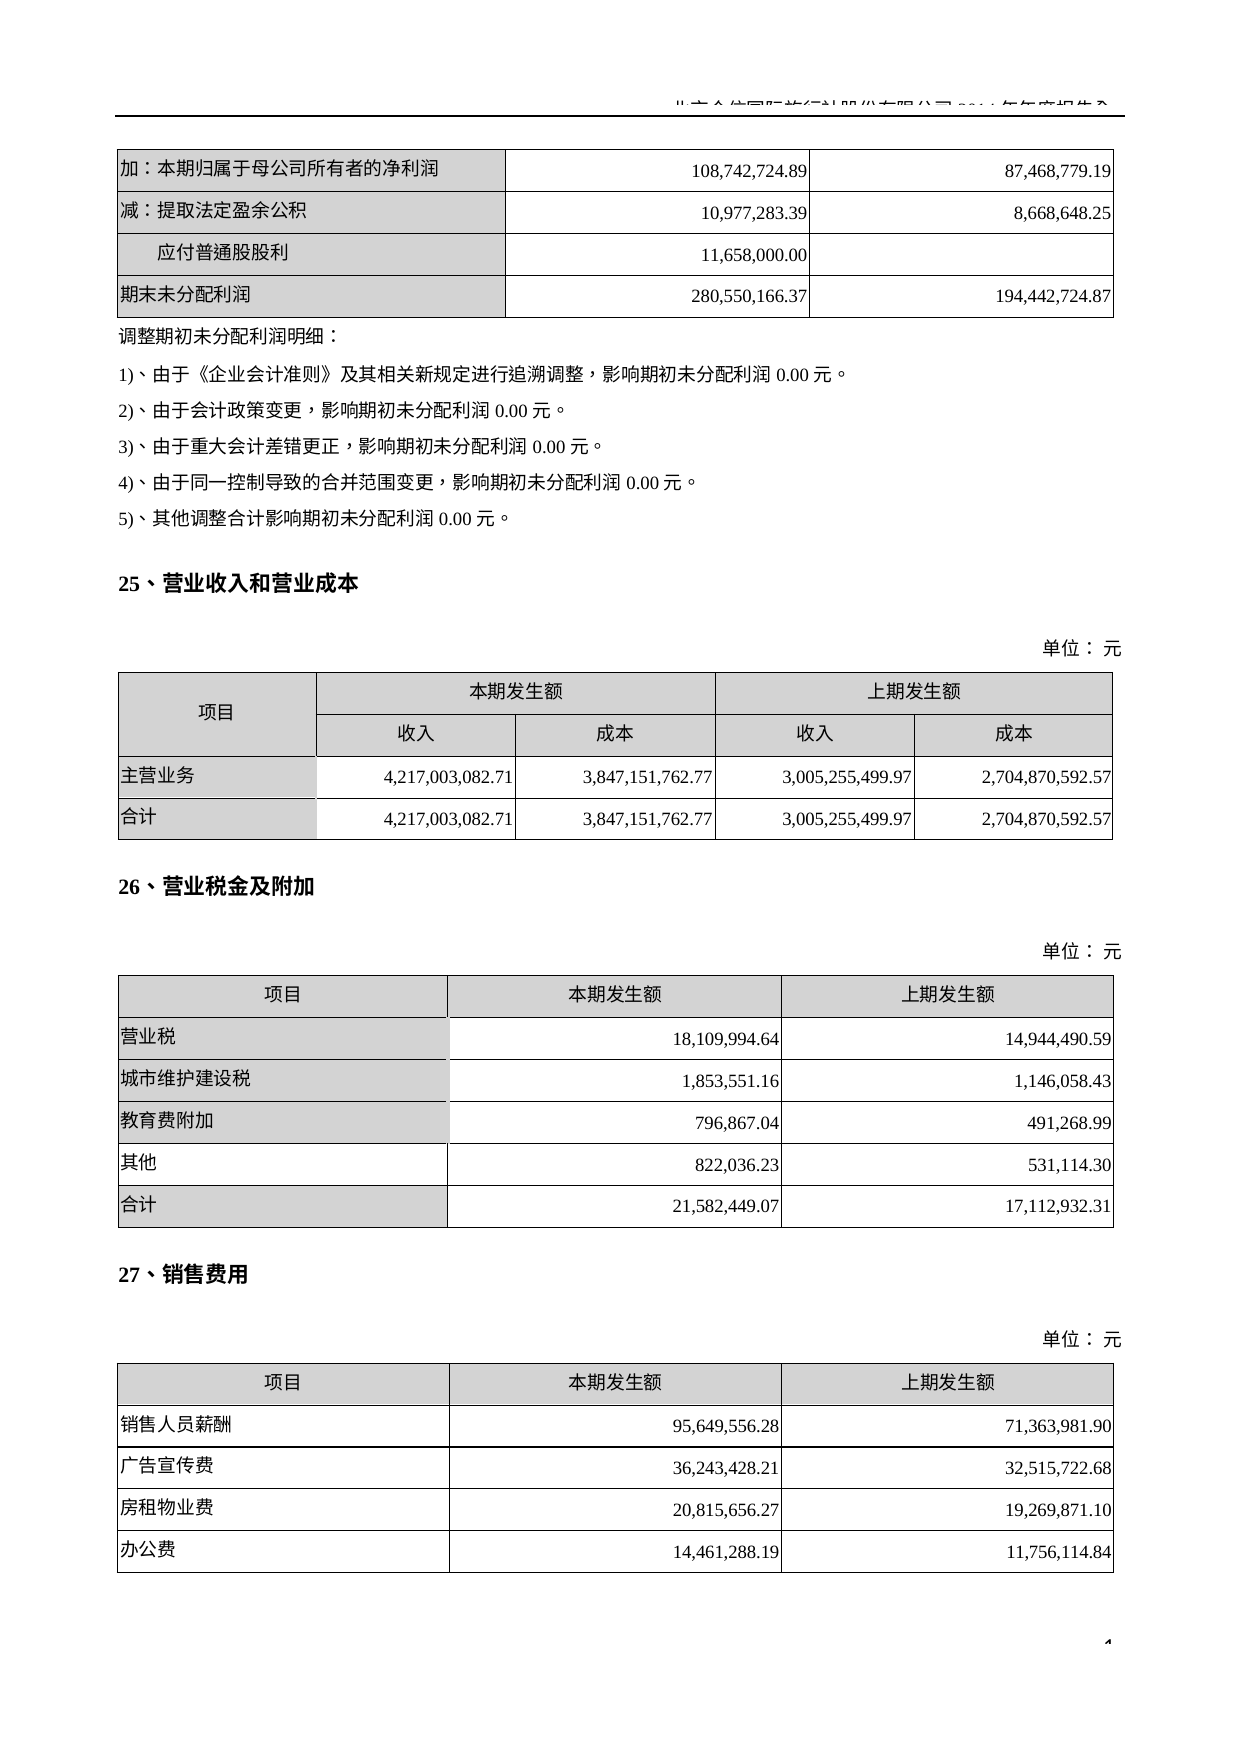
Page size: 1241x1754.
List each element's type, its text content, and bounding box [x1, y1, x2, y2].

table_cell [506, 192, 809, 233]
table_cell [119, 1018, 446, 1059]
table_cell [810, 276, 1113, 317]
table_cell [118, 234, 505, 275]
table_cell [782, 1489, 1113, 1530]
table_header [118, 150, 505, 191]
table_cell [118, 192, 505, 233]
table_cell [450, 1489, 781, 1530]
text 3)、由于重大会计差错更正，影响期初未分配利润 0.00 元。 [118, 433, 1138, 459]
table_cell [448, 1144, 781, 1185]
text 1)、由于《企业会计准则》及其相关新规定进行追溯调整，影响期初未分配利润 0.00 元。 [118, 361, 1138, 386]
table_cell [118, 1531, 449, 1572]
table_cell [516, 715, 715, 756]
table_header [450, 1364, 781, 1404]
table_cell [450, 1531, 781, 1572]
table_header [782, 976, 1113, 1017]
text 5)、其他调整合计影响期初未分配利润 0.00 元。 [118, 506, 1138, 531]
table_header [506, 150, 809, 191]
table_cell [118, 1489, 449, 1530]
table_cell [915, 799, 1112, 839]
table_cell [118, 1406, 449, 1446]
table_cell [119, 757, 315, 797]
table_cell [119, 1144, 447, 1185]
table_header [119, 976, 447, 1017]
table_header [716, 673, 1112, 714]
text 4)、由于同一控制导致的合并范围变更，影响期初未分配利润 0.00 元。 [118, 469, 1138, 495]
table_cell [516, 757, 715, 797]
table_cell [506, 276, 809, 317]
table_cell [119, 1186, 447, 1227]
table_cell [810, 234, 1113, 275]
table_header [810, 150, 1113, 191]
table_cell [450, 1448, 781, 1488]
text 单位： 元 [102, 635, 1122, 660]
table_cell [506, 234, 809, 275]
text 调整期初未分配利润明细： [118, 323, 1138, 349]
subtitle 26、营业税金及附加 [118, 871, 1138, 901]
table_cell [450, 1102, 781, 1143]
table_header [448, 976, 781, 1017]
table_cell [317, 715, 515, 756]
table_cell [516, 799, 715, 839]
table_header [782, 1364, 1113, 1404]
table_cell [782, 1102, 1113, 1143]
text 2)、由于会计政策变更，影响期初未分配利润 0.00 元。 [118, 397, 1138, 422]
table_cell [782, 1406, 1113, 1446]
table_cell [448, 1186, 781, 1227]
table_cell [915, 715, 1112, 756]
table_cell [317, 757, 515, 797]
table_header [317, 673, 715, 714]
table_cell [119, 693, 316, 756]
subtitle 25、营业收入和营业成本 [118, 568, 1138, 597]
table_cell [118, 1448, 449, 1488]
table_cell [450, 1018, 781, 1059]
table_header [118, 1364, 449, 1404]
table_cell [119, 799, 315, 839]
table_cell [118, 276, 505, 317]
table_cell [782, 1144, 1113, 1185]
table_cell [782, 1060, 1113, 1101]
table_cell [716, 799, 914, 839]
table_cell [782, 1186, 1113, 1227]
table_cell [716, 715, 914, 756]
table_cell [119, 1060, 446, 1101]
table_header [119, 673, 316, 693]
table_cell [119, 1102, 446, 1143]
text 单位： 元 [102, 938, 1122, 964]
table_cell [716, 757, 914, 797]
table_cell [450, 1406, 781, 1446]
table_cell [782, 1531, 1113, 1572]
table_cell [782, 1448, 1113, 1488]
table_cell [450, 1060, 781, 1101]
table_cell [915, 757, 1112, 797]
subtitle 27、销售费用 [118, 1258, 1138, 1288]
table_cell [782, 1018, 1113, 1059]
text 单位： 元 [102, 1326, 1122, 1351]
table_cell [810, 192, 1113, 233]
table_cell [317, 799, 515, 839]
